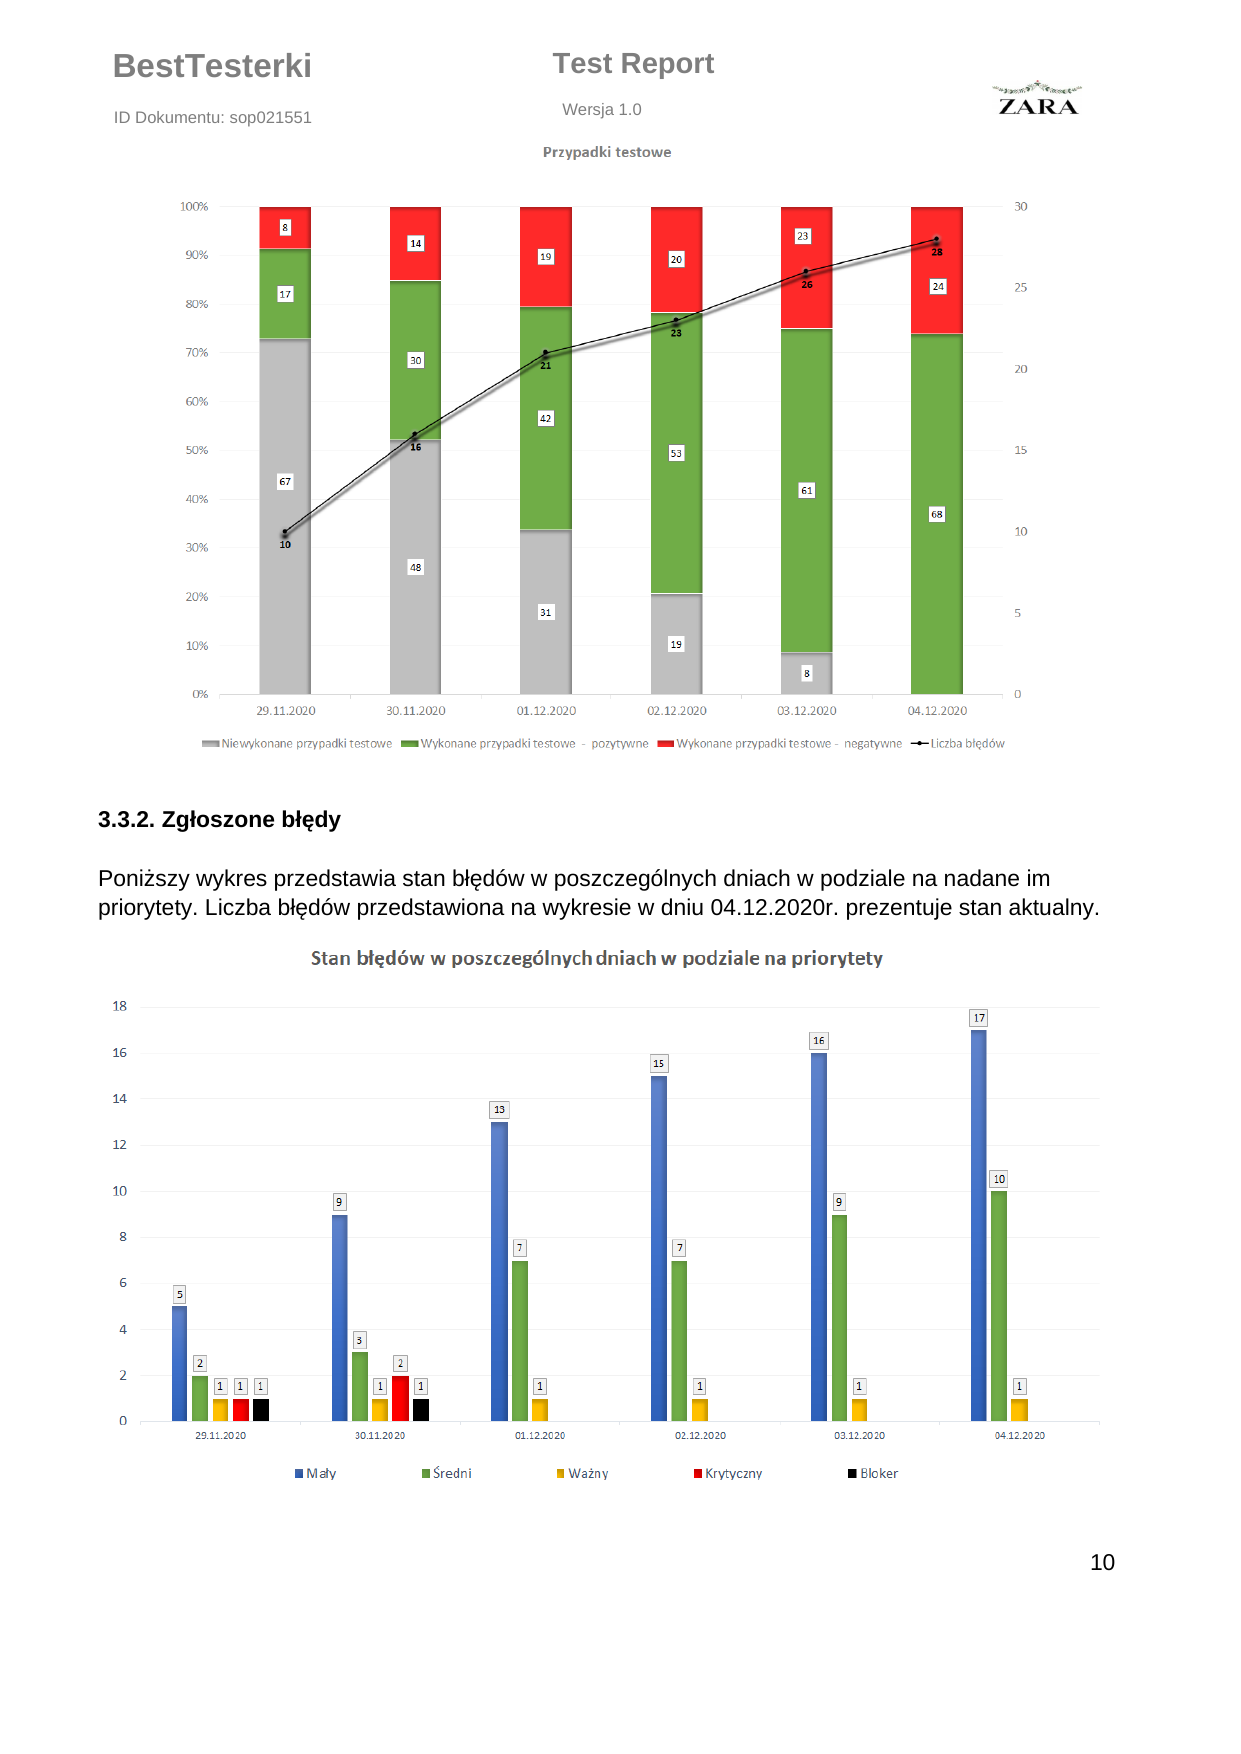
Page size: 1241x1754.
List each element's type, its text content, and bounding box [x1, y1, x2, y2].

picture [177, 134, 1036, 774]
text Poniższy wykres przedstawia stan błędów w poszczególnych dniach w podziale na nadane im priorytety. Liczba błędów przedstawiona na wykresie w dniu 04.12.2020r. prezentuje stan aktualny. [98, 865, 1115, 921]
picture [992, 80, 1083, 115]
text 3.3.2. Zgłoszone błędy [98, 806, 1115, 832]
picture [98, 923, 1116, 1534]
